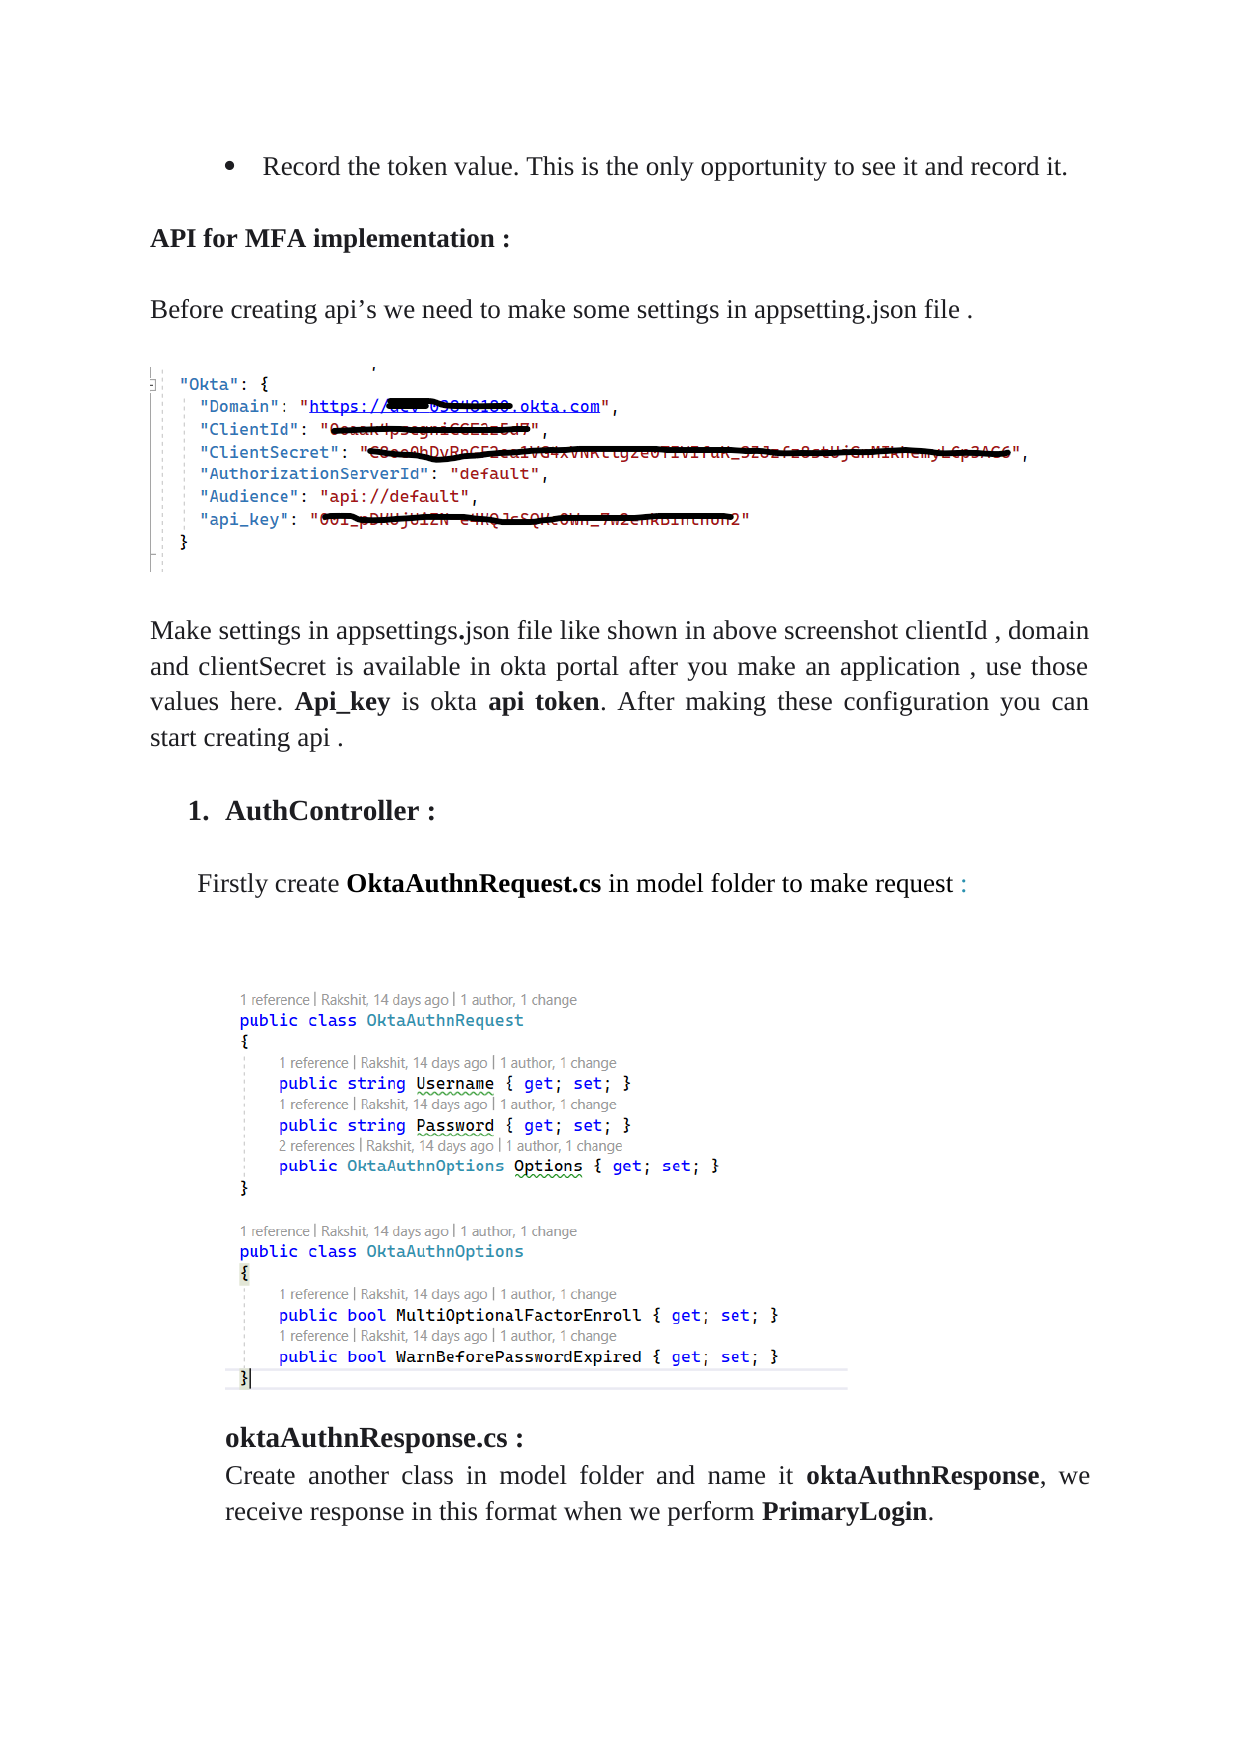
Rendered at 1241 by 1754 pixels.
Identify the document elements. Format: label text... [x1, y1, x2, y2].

list Record the token value. This is the only opportunity to see it and record it. [225, 150, 1090, 181]
text Before creating api’s we need to make some settings in appsetting.json file . [150, 293, 1090, 324]
list AuthController : [187, 793, 1090, 826]
text Firstly create OktaAuthnRequest.cs in model folder to make request : [150, 867, 1090, 898]
text Create another class in model folder and name it oktaAuthnResponse, we receive response in this format when we perform PrimaryLogin. [225, 1459, 1090, 1526]
picture [225, 979, 848, 1417]
text oktaAuthnResponse.cs : [225, 1420, 1090, 1454]
text API for MFA implementation : [150, 222, 1090, 253]
picture [150, 367, 1091, 572]
text Make settings in appsettings.json file like shown in above screenshot clientId , domain and clientSecret is available in okta portal after you make an application , use those values here. Api_key is okta api token. After making these configuration you can start creating api . [150, 614, 1090, 752]
